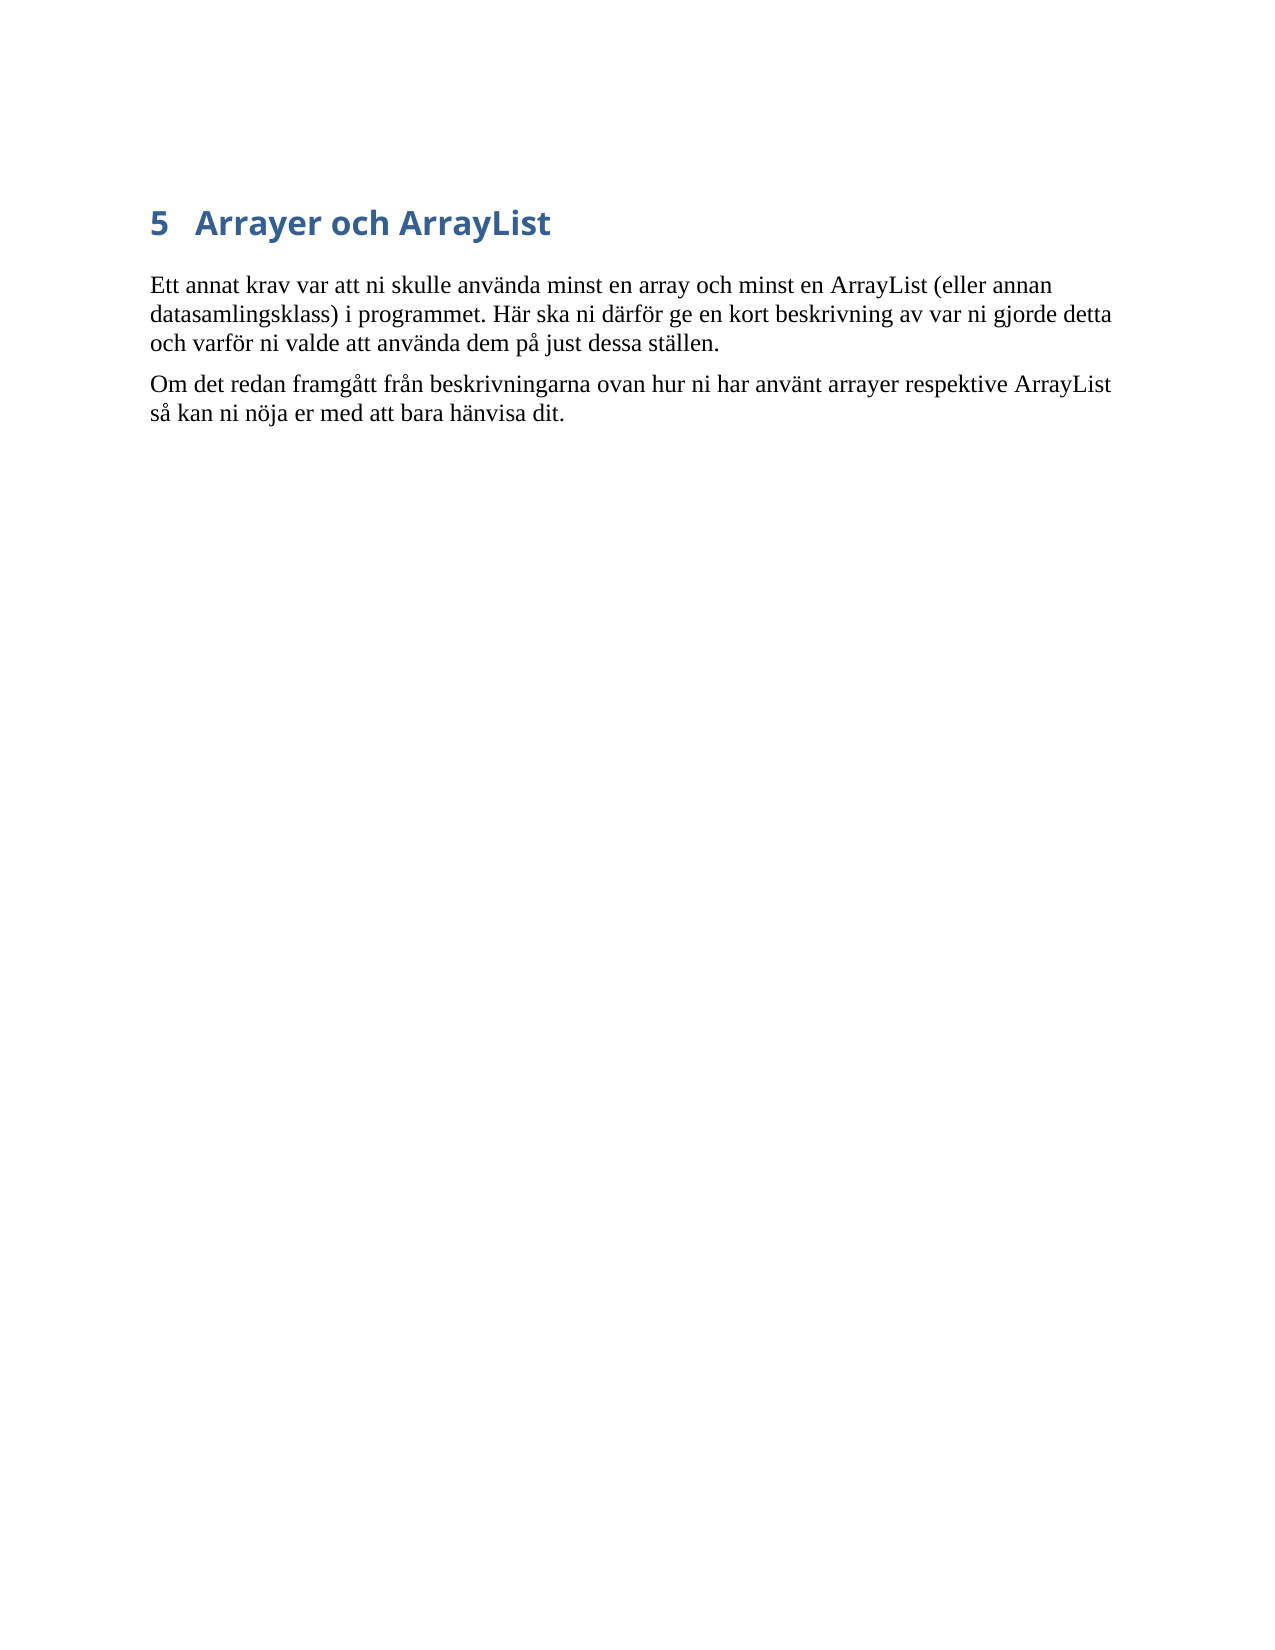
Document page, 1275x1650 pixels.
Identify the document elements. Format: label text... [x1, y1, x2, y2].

text Ett annat krav var att ni skulle använda minst en array och minst en ArrayList (eller annan datasamlingsklass) i programmet. Här ska ni därför ge en kort beskrivning av var ni gjorde detta och varför ni valde att använda dem på just dessa ställen. [150, 270, 1125, 357]
text Om det redan framgått från beskrivningarna ovan hur ni har använt arrayer respektive ArrayList så kan ni nöja er med att bara hänvisa dit. [150, 369, 1125, 427]
subtitle Arrayer och ArrayList [150, 200, 1125, 245]
